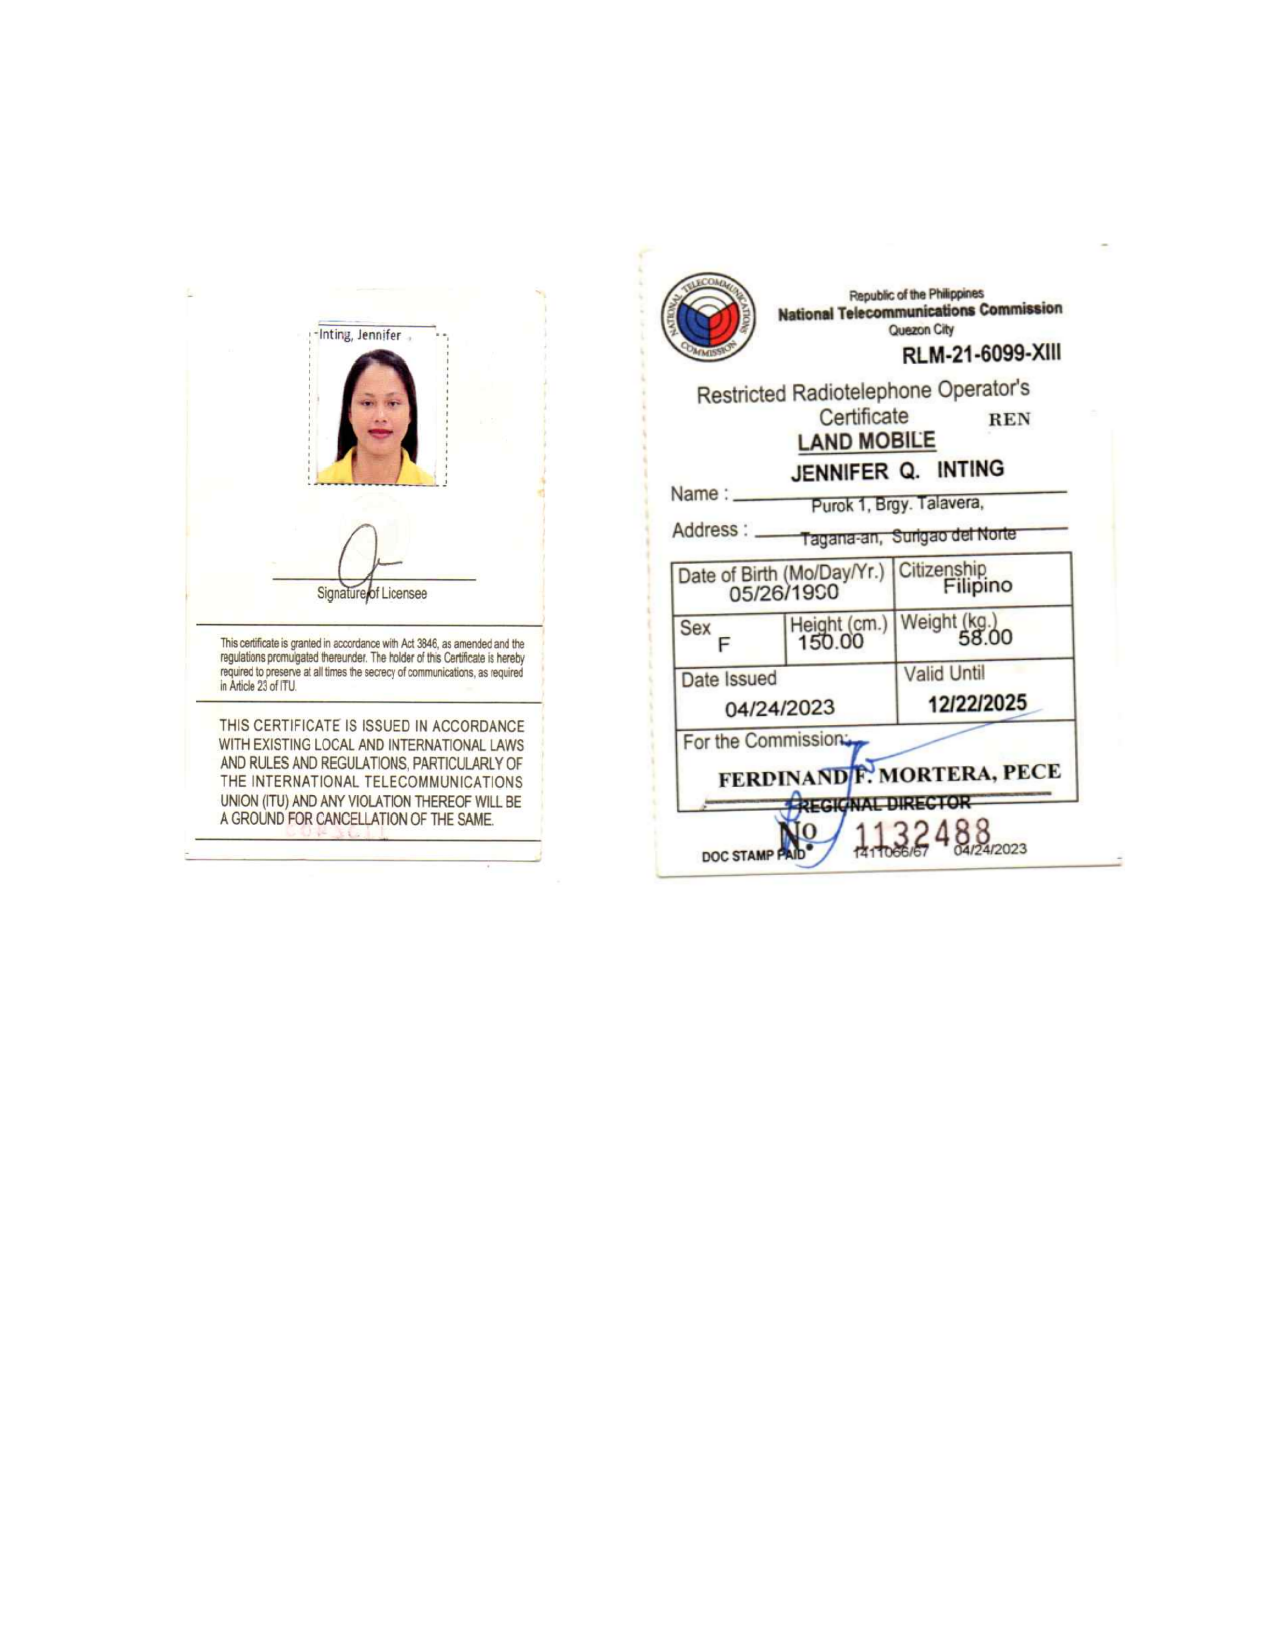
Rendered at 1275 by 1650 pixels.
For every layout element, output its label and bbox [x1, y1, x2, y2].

picture [150, 256, 603, 893]
picture [631, 243, 1125, 919]
